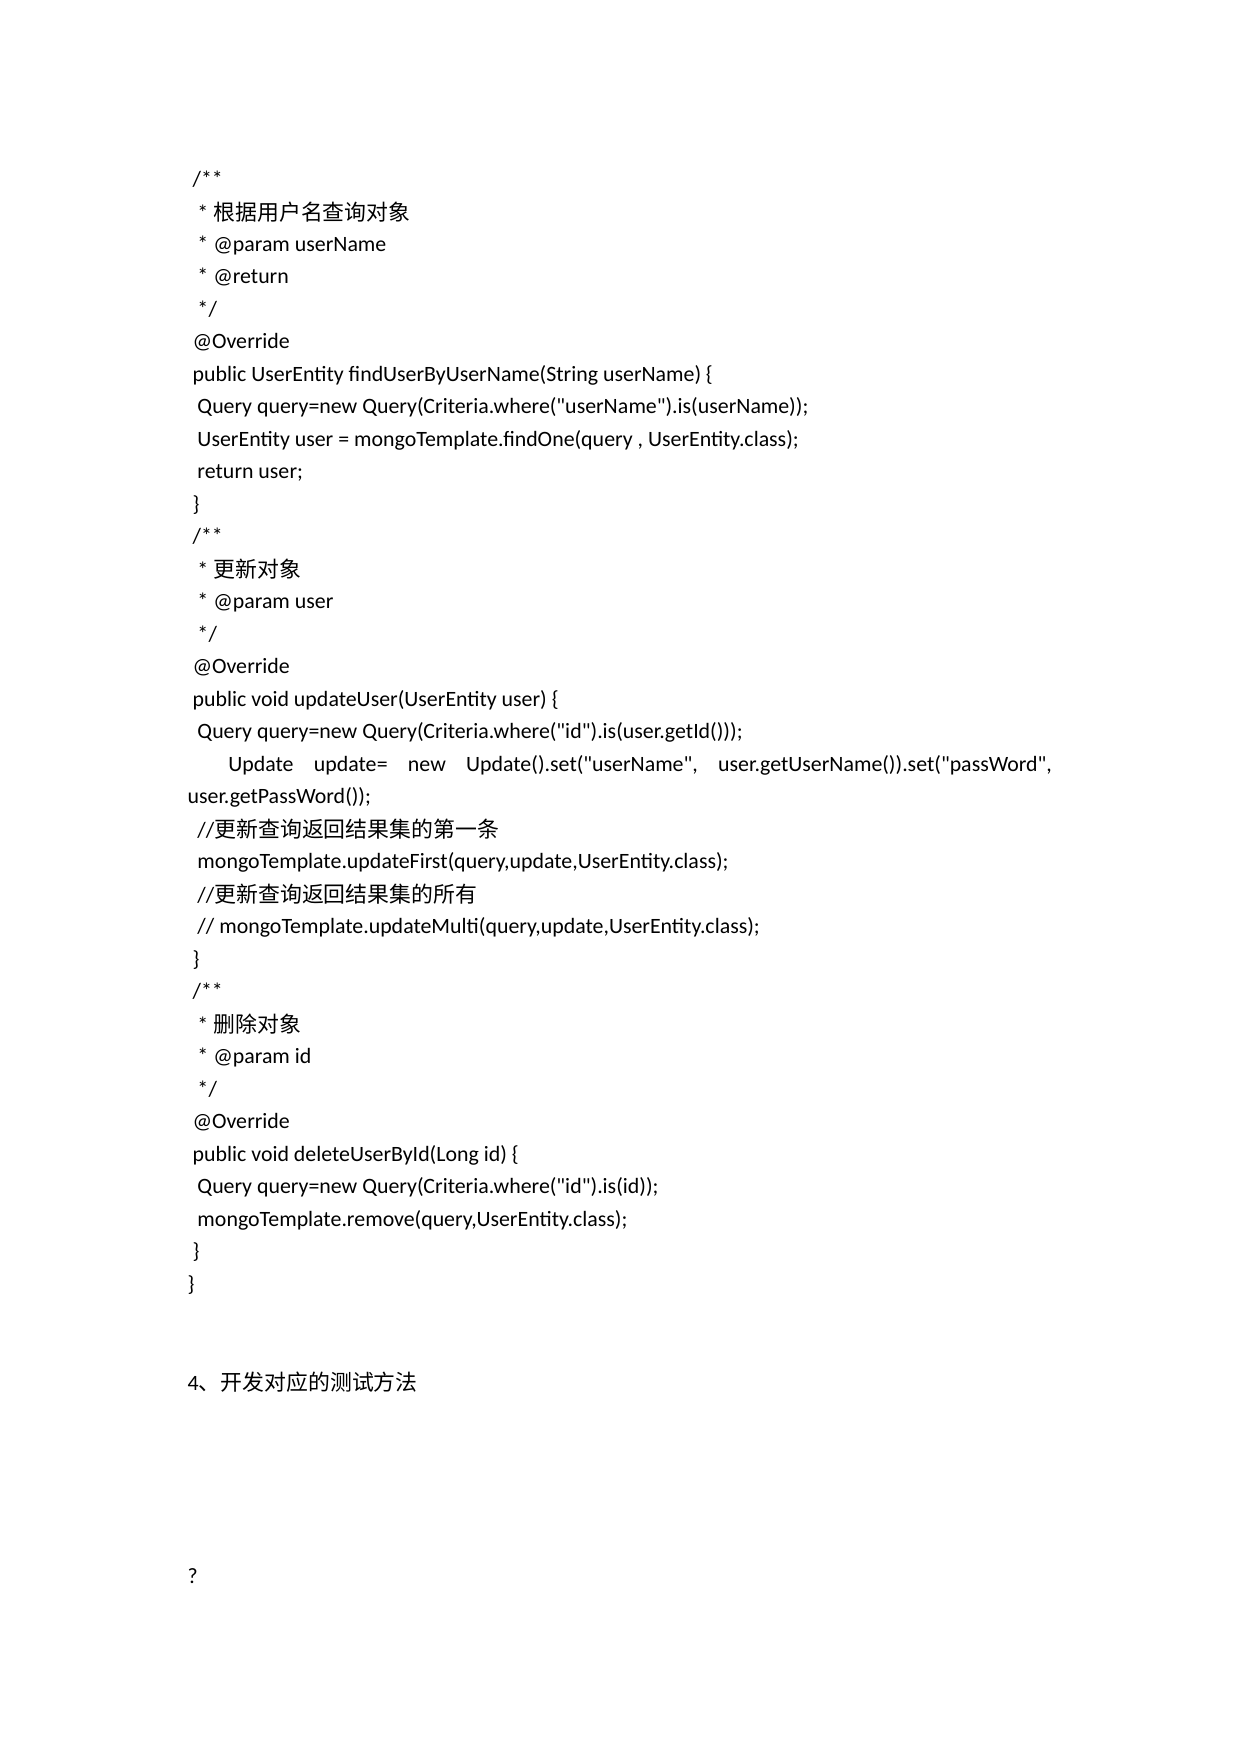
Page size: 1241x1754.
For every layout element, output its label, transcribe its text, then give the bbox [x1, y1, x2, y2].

text @Override [187, 649, 1053, 682]
text UserEntity user = mongoTemplate.findOne(query , UserEntity.class); [187, 422, 1053, 454]
text * @param user [187, 584, 1053, 617]
text */ [187, 1072, 1053, 1104]
text public UserEntity findUserByUserName(String userName) { [187, 357, 1053, 389]
text @Override [187, 1104, 1053, 1137]
text mongoTemplate.remove(query,UserEntity.class); [187, 1202, 1053, 1234]
text ? [187, 1559, 1053, 1592]
text */ [187, 292, 1053, 324]
text } [187, 942, 1053, 974]
text * 删除对象 [187, 1007, 1053, 1039]
text * 根据用户名查询对象 [187, 194, 1053, 227]
text } [187, 1267, 1053, 1299]
text Query query=new Query(Criteria.where("id").is(id)); [187, 1169, 1053, 1202]
text // mongoTemplate.updateMulti(query,update,UserEntity.class); [187, 909, 1053, 942]
text Query query=new Query(Criteria.where("id").is(user.getId())); [187, 714, 1053, 747]
text * 更新对象 [187, 552, 1053, 584]
text Update update= new Update().set("userName", user.getUserName()).set("passWord", user.getPassWord()); [187, 747, 1053, 812]
text return user; [187, 454, 1053, 487]
text //更新查询返回结果集的第一条 [187, 812, 1053, 844]
text public void deleteUserById(Long id) { [187, 1137, 1053, 1169]
text */ [187, 617, 1053, 649]
text * @param userName [187, 227, 1053, 259]
text /** [187, 974, 1053, 1007]
text } [187, 1234, 1053, 1267]
text public void updateUser(UserEntity user) { [187, 682, 1053, 714]
text 4、开发对应的测试方法 [187, 1364, 1053, 1397]
text @Override [187, 324, 1053, 357]
text * @return [187, 259, 1053, 292]
text } [187, 487, 1053, 519]
text //更新查询返回结果集的所有 [187, 877, 1053, 909]
text mongoTemplate.updateFirst(query,update,UserEntity.class); [187, 844, 1053, 877]
text Query query=new Query(Criteria.where("userName").is(userName)); [187, 389, 1053, 422]
text /** [187, 519, 1053, 552]
text /** [187, 162, 1053, 194]
text * @param id [187, 1039, 1053, 1072]
